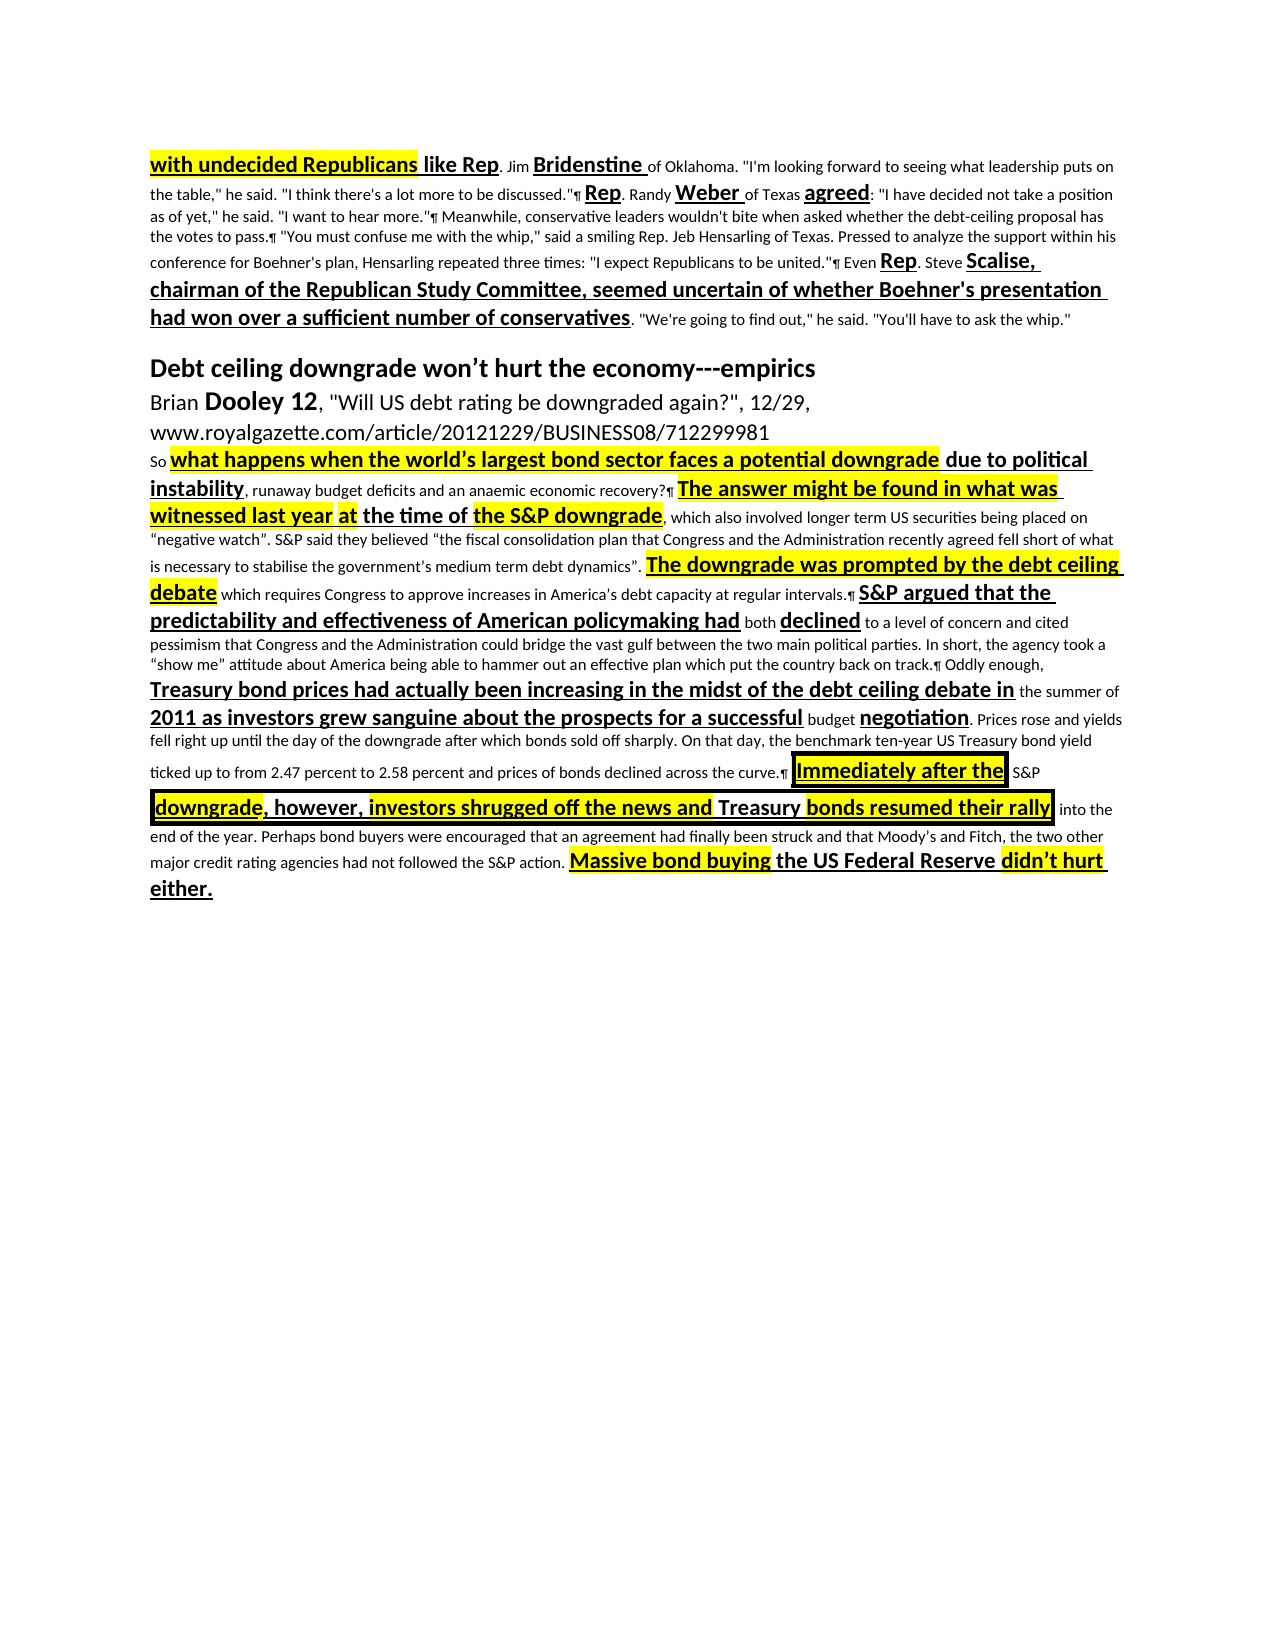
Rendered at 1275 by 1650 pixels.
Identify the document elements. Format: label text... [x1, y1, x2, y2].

subtitle Debt ceiling downgrade won’t hurt the economy---empirics [150, 352, 1125, 384]
text So what happens when the world’s largest bond sector faces a potential downgrade due to political instability, runaway budget deficits and an anaemic economic recovery?¶ The answer might be found in what was witnessed last year at the time of the S&P downgrade, which also involved longer term US securities being placed on “negative watch”. S&P said they believed “the fiscal consolidation plan that Congress and the Administration recently agreed fell short of what is necessary to stabilise the government’s medium term debt dynamics”. The downgrade was prompted by the debt ceiling debate which requires Congress to approve increases in America’s debt capacity at regular intervals.¶ S&P argued that the predictability and effectiveness of American policymaking had both declined to a level of concern and cited pessimism that Congress and the Administration could bridge the vast gulf between the two main political parties. In short, the agency took a “show me” attitude about America being able to hammer out an effective plan which put the country back on track.¶ Oddly enough, Treasury bond prices had actually been increasing in the midst of the debt ceiling debate in the summer of 2011 as investors grew sanguine about the prospects for a successful budget negotiation. Prices rose and yields fell right up until the day of the downgrade after which bonds sold off sharply. On that day, the benchmark ten-year US Treasury bond yield ticked up to from 2.47 percent to 2.58 percent and prices of bonds declined across the curve.¶ Immediately after the S&P downgrade, however, investors shrugged off the news and Treasury bonds resumed their rally into the end of the year. Perhaps bond buyers were encouraged that an agreement had finally been struck and that Moody’s and Fitch, the two other major credit rating agencies had not followed the S&P action. Massive bond buying the US Federal Reserve didn’t hurt either. [150, 446, 1125, 902]
text Brian Dooley 12, "Will US debt rating be downgraded again?", 12/29, www.royalgazette.com/article/20121229/BUSINESS08/712299981 [150, 384, 1125, 446]
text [150, 150, 1125, 331]
